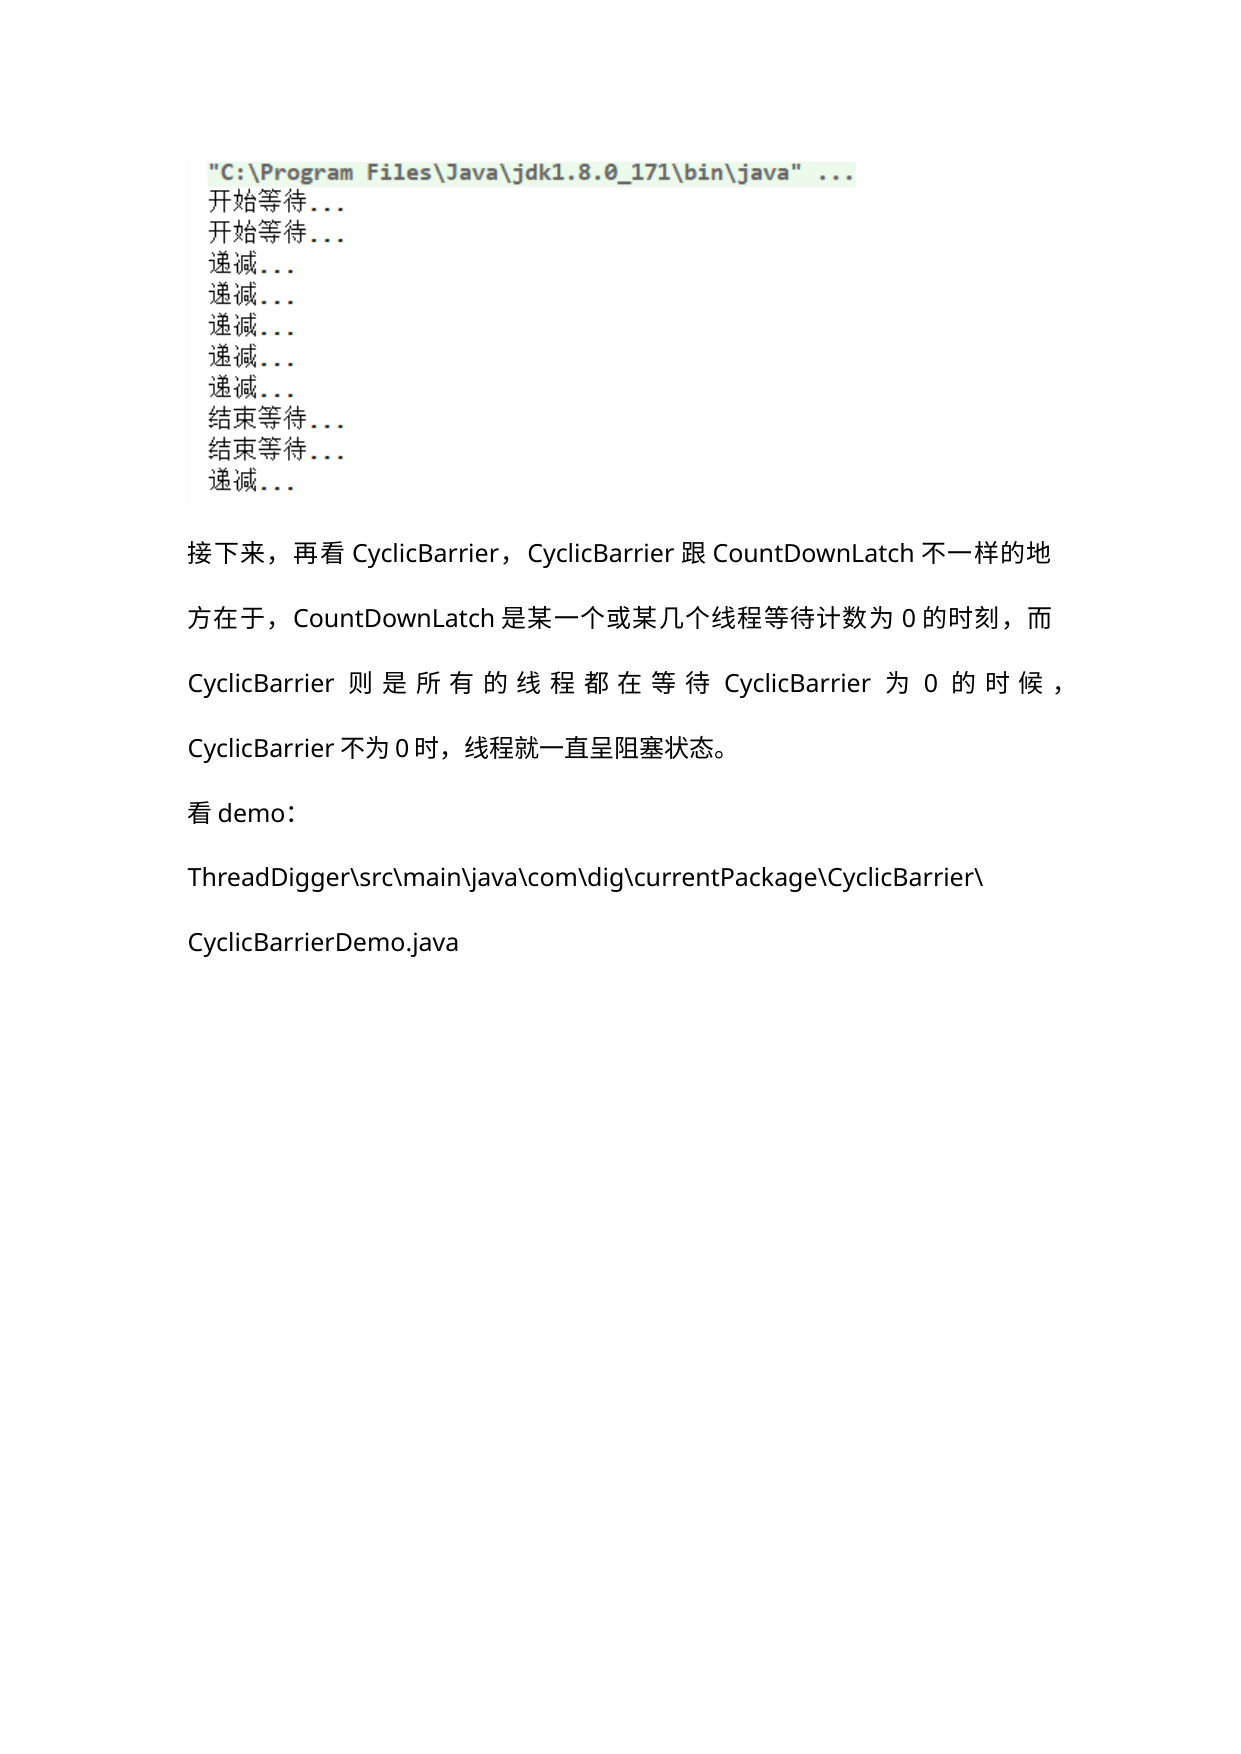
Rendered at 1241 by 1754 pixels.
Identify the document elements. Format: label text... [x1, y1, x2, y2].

picture [187, 162, 1053, 505]
text ThreadDigger\src\main\java\com\dig\currentPackage\CyclicBarrier\CyclicBarrierDemo.java [187, 844, 1053, 974]
text 看demo： [187, 779, 1053, 844]
text 接下来，再看CyclicBarrier，CyclicBarrier跟CountDownLatch不一样的地方在于，CountDownLatch是某一个或某几个线程等待计数为0的时刻，而CyclicBarrier则是所有的线程都在等待CyclicBarrier为0的时候，CyclicBarrier不为0时，线程就一直呈阻塞状态。 [187, 519, 1053, 779]
